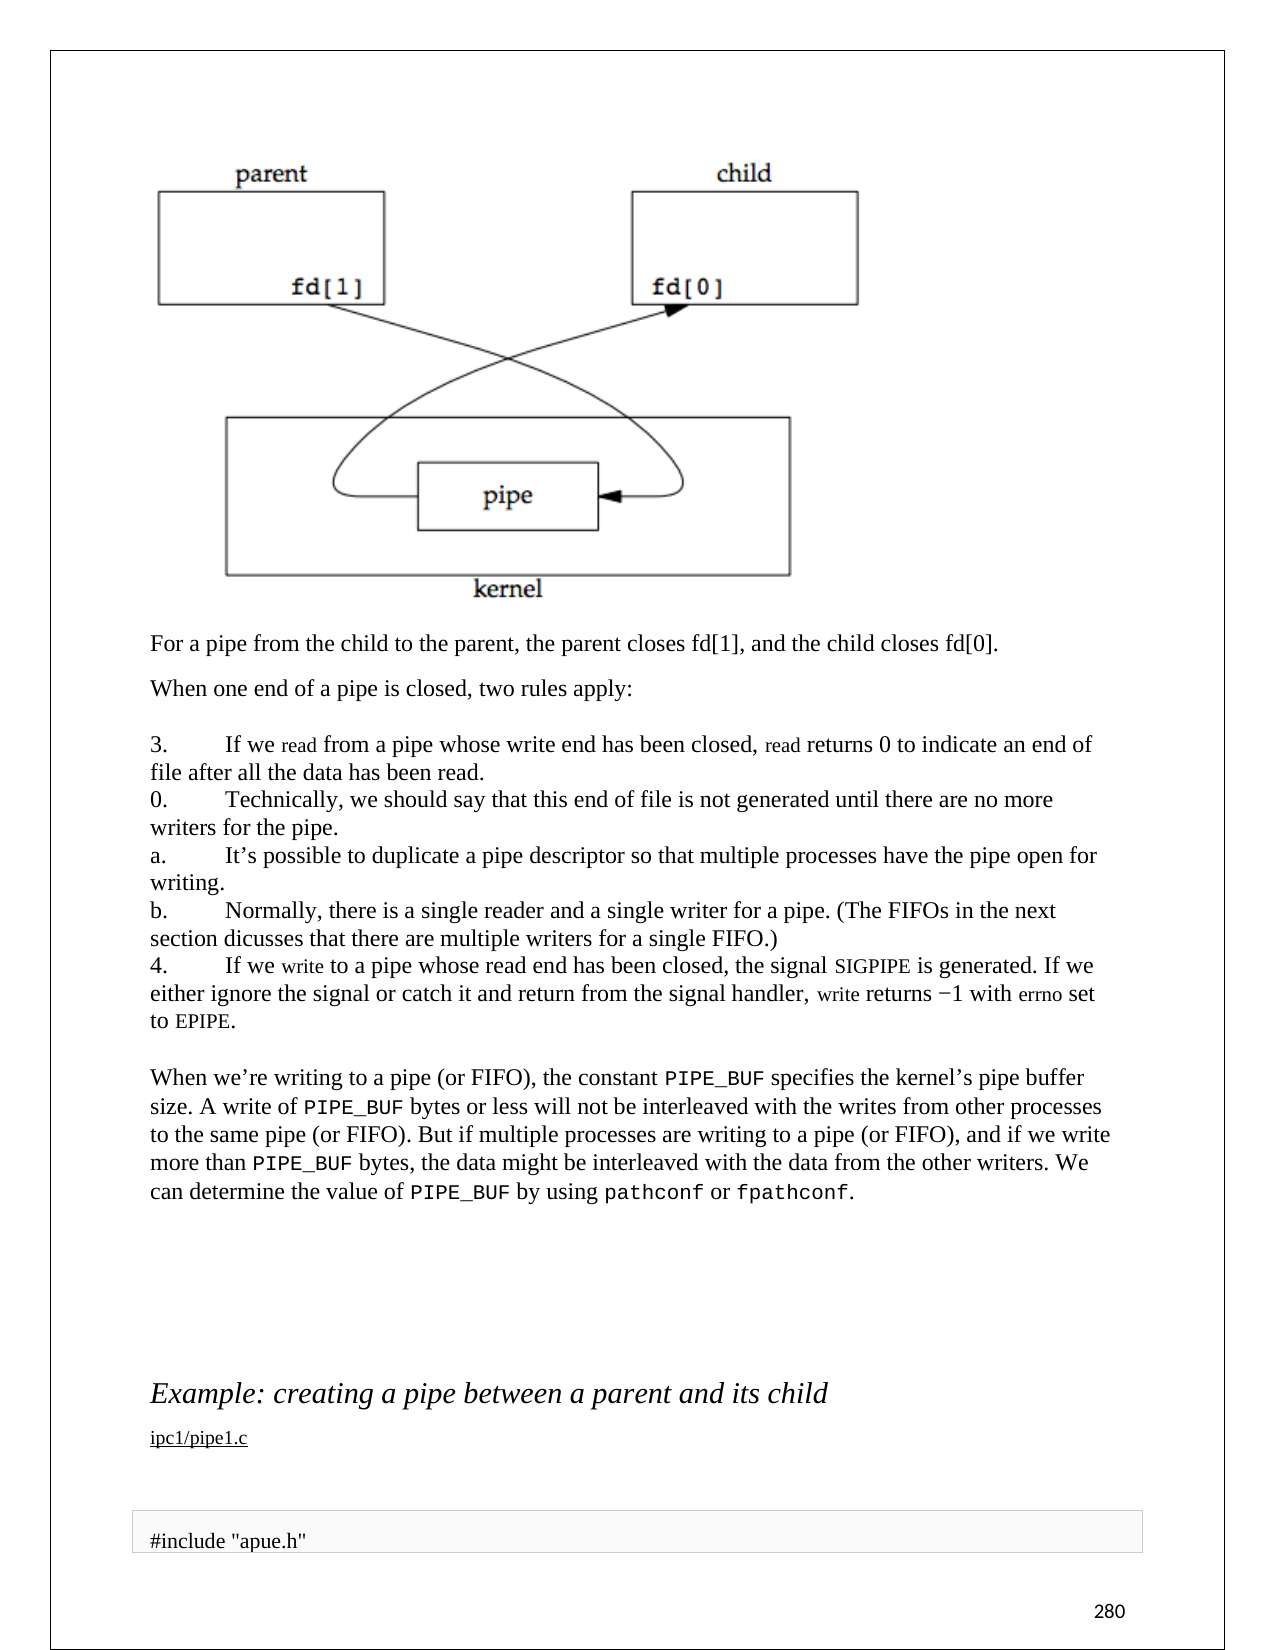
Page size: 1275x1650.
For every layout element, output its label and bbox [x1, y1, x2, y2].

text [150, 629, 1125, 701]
picture [150, 150, 867, 613]
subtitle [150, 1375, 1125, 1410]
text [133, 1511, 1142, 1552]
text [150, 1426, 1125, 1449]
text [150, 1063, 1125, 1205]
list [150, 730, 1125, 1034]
